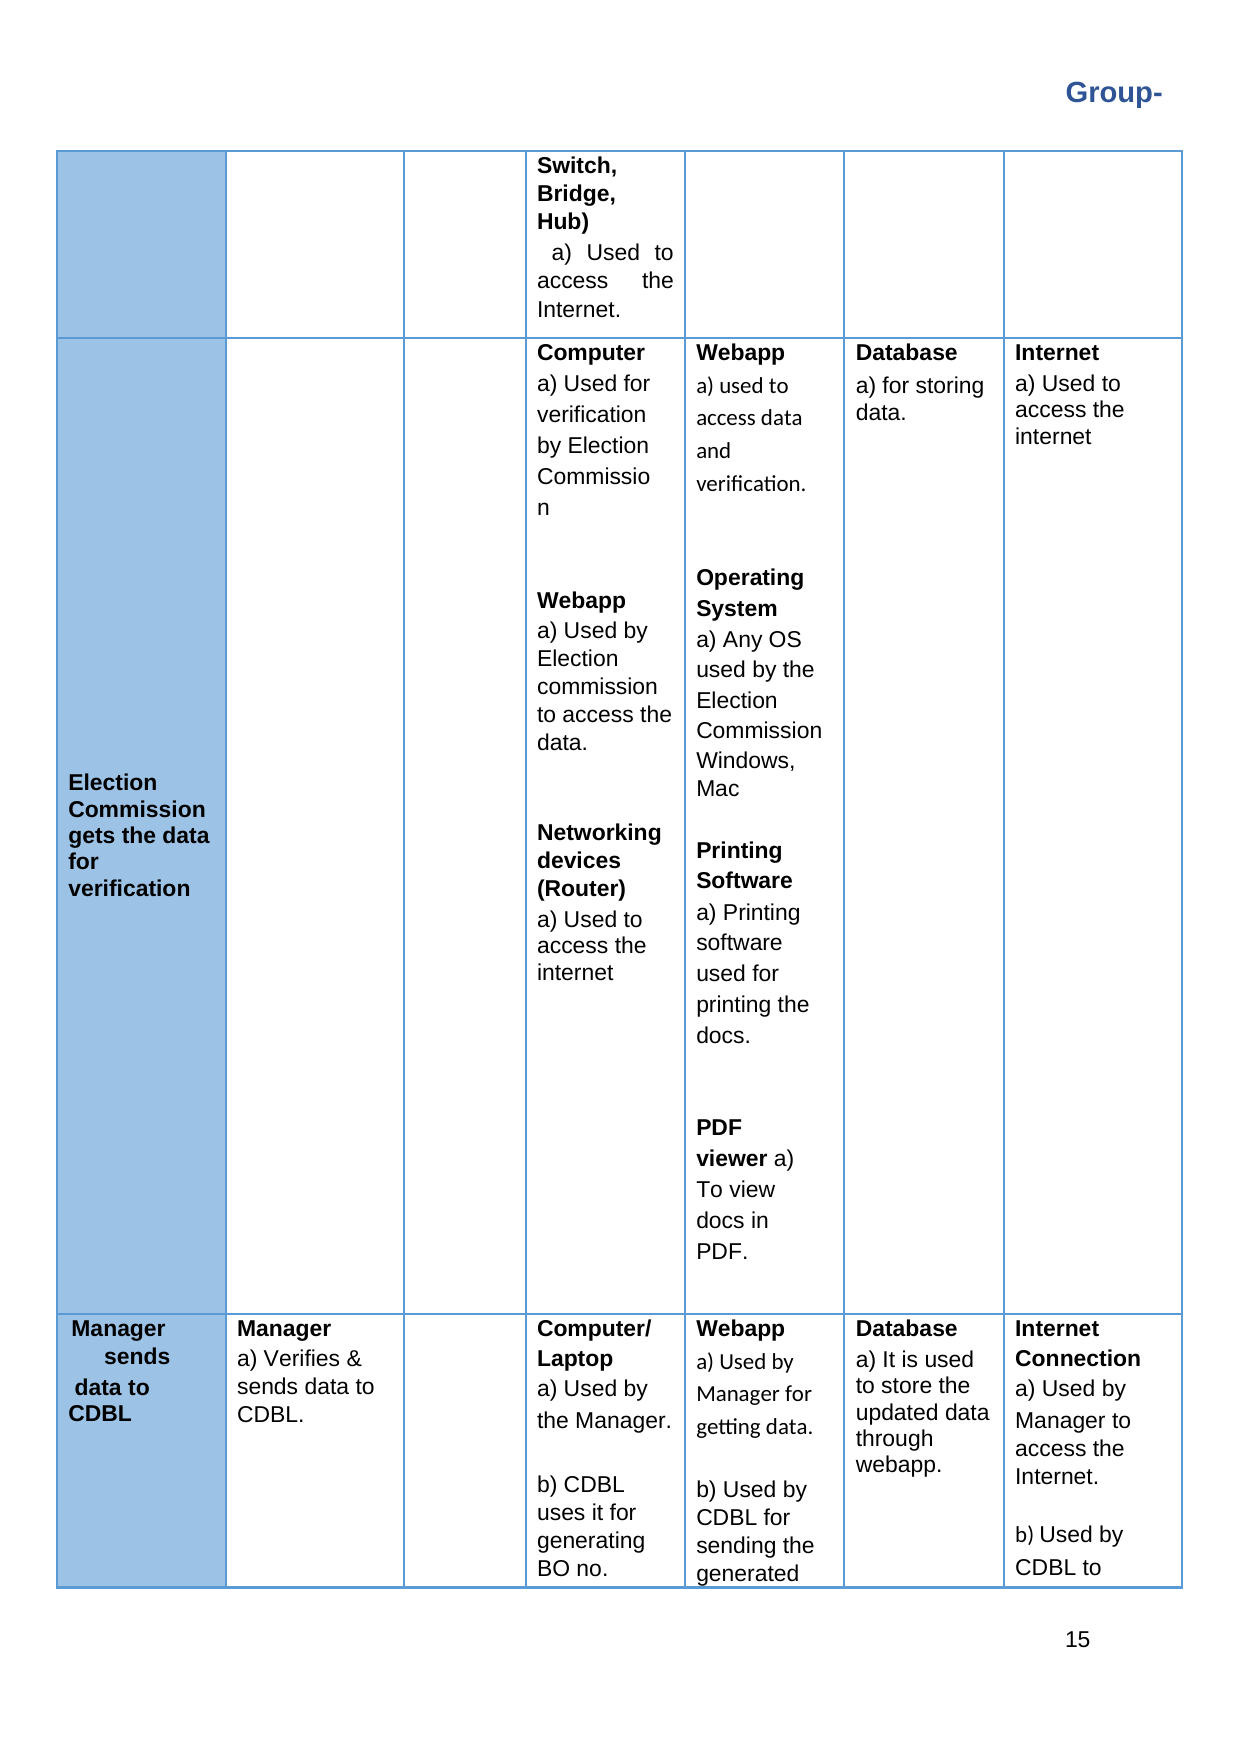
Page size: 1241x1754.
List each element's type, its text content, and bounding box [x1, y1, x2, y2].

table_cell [527, 152, 684, 337]
table_cell [227, 339, 403, 1313]
table_cell Computer a) Used for verification by Election Commission Webapp a) Used by Election commission to access the data. Networking devices (Router) a) Used to access the internet [527, 339, 684, 1313]
table_cell [405, 152, 525, 337]
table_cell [686, 152, 843, 337]
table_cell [58, 1315, 225, 1586]
table_cell [405, 1315, 525, 1586]
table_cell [58, 152, 225, 337]
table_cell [227, 1315, 403, 1586]
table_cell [686, 1315, 843, 1586]
table_cell [405, 339, 525, 1313]
table_cell Election Commission gets the data for verification [58, 339, 225, 1313]
table_cell Database a) for storing data. [845, 339, 1003, 1313]
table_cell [1005, 1315, 1181, 1586]
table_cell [1005, 152, 1181, 337]
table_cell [845, 1315, 1003, 1586]
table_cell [227, 152, 403, 337]
table_cell Internet a) Used to access the internet [1005, 339, 1181, 1313]
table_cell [845, 152, 1003, 337]
table_cell Webapp a) used to access data and verification. Operating System a) Any OS used by the Election Commission Windows, Mac Printing Software a) Printing software used for printing the docs. PDF viewer a) To view docs in PDF. [686, 339, 843, 1313]
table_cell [527, 1315, 684, 1586]
